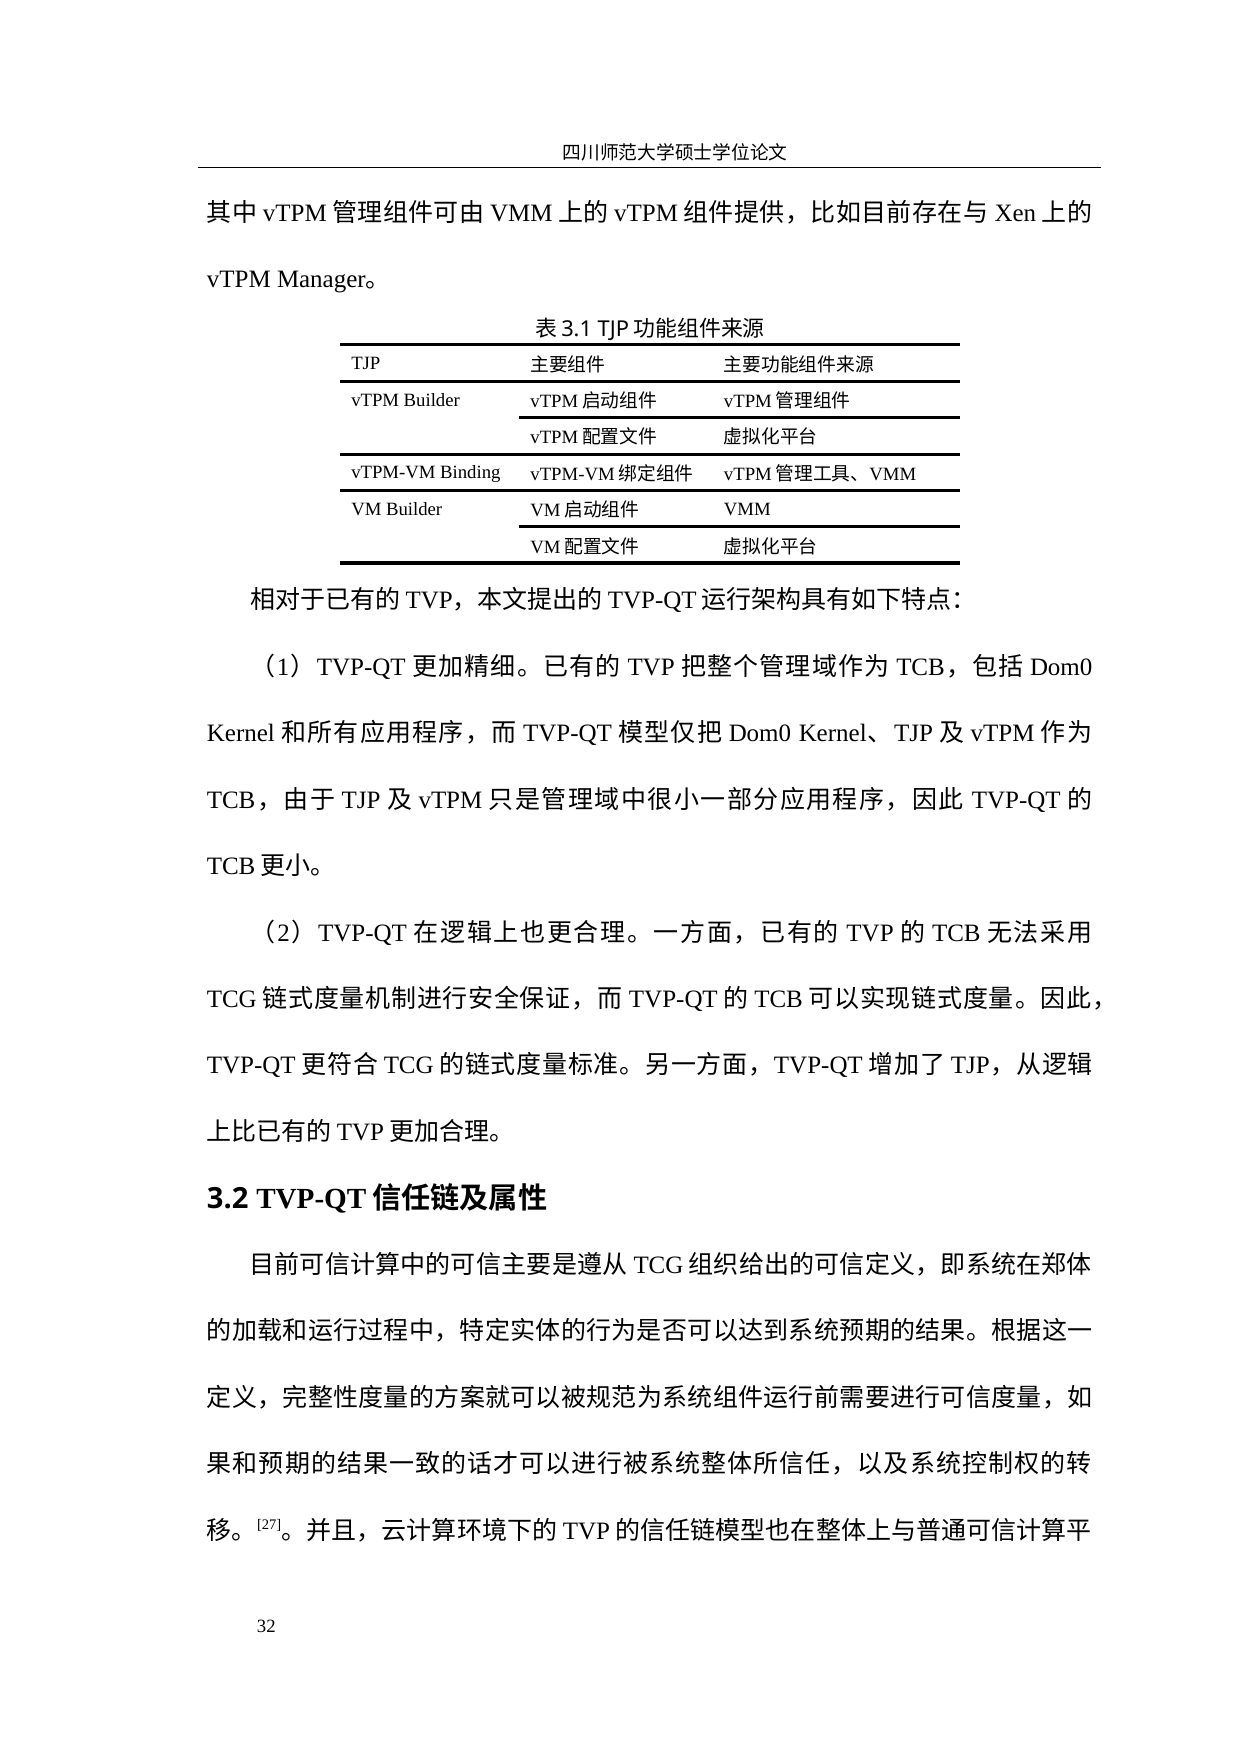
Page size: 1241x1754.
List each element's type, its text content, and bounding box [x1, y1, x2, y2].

table_cell vTPM-VM绑定组件 [519, 456, 712, 489]
table_cell VMM [713, 492, 959, 525]
table_header 主要功能组件来源 [713, 346, 959, 380]
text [207, 177, 1093, 310]
table_cell vTPM管理工具、VMM [713, 456, 959, 489]
table_cell vTPM启动组件 [519, 383, 712, 416]
text 相对于已有的TVP，本文提出的TVP-QT运行架构具有如下特点： [207, 564, 1093, 631]
table_cell vTPM-VM Binding [340, 456, 519, 489]
text （1）TVP-QT更加精细。已有的TVP把整个管理域作为TCB，包括Dom0 Kernel和所有应用程序，而TVP-QT模型仅把Dom0 Kernel、TJP及vTPM作为TCB，由于TJP及vTPM只是管理域中很小一部分应用程序，因此TVP-QT的TCB更小。 [207, 631, 1093, 897]
table_cell VM配置文件 [519, 528, 712, 561]
table_cell 虚拟化平台 [713, 419, 959, 452]
table_cell VM Builder [340, 492, 519, 561]
table_cell 虚拟化平台 [713, 528, 959, 561]
table_cell vTPM Builder [340, 383, 519, 452]
text 表3.1 TJP功能组件来源 [207, 310, 1093, 343]
table_cell vTPM配置文件 [519, 419, 712, 452]
subtitle TVP-QT信任链及属性 [207, 1163, 1093, 1229]
table_header 主要组件 [519, 346, 712, 380]
table_cell vTPM管理组件 [713, 383, 959, 416]
table_cell VM启动组件 [519, 492, 712, 525]
table_header TJP [340, 346, 519, 380]
text （2）TVP-QT在逻辑上也更合理。一方面，已有的TVP的TCB无法采用TCG链式度量机制进行安全保证，而TVP-QT的TCB可以实现链式度量。因此，TVP-QT更符合TCG的链式度量标准。另一方面，TVP-QT增加了TJP，从逻辑上比已有的TVP更加合理。 [207, 897, 1093, 1163]
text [207, 1229, 1093, 1561]
